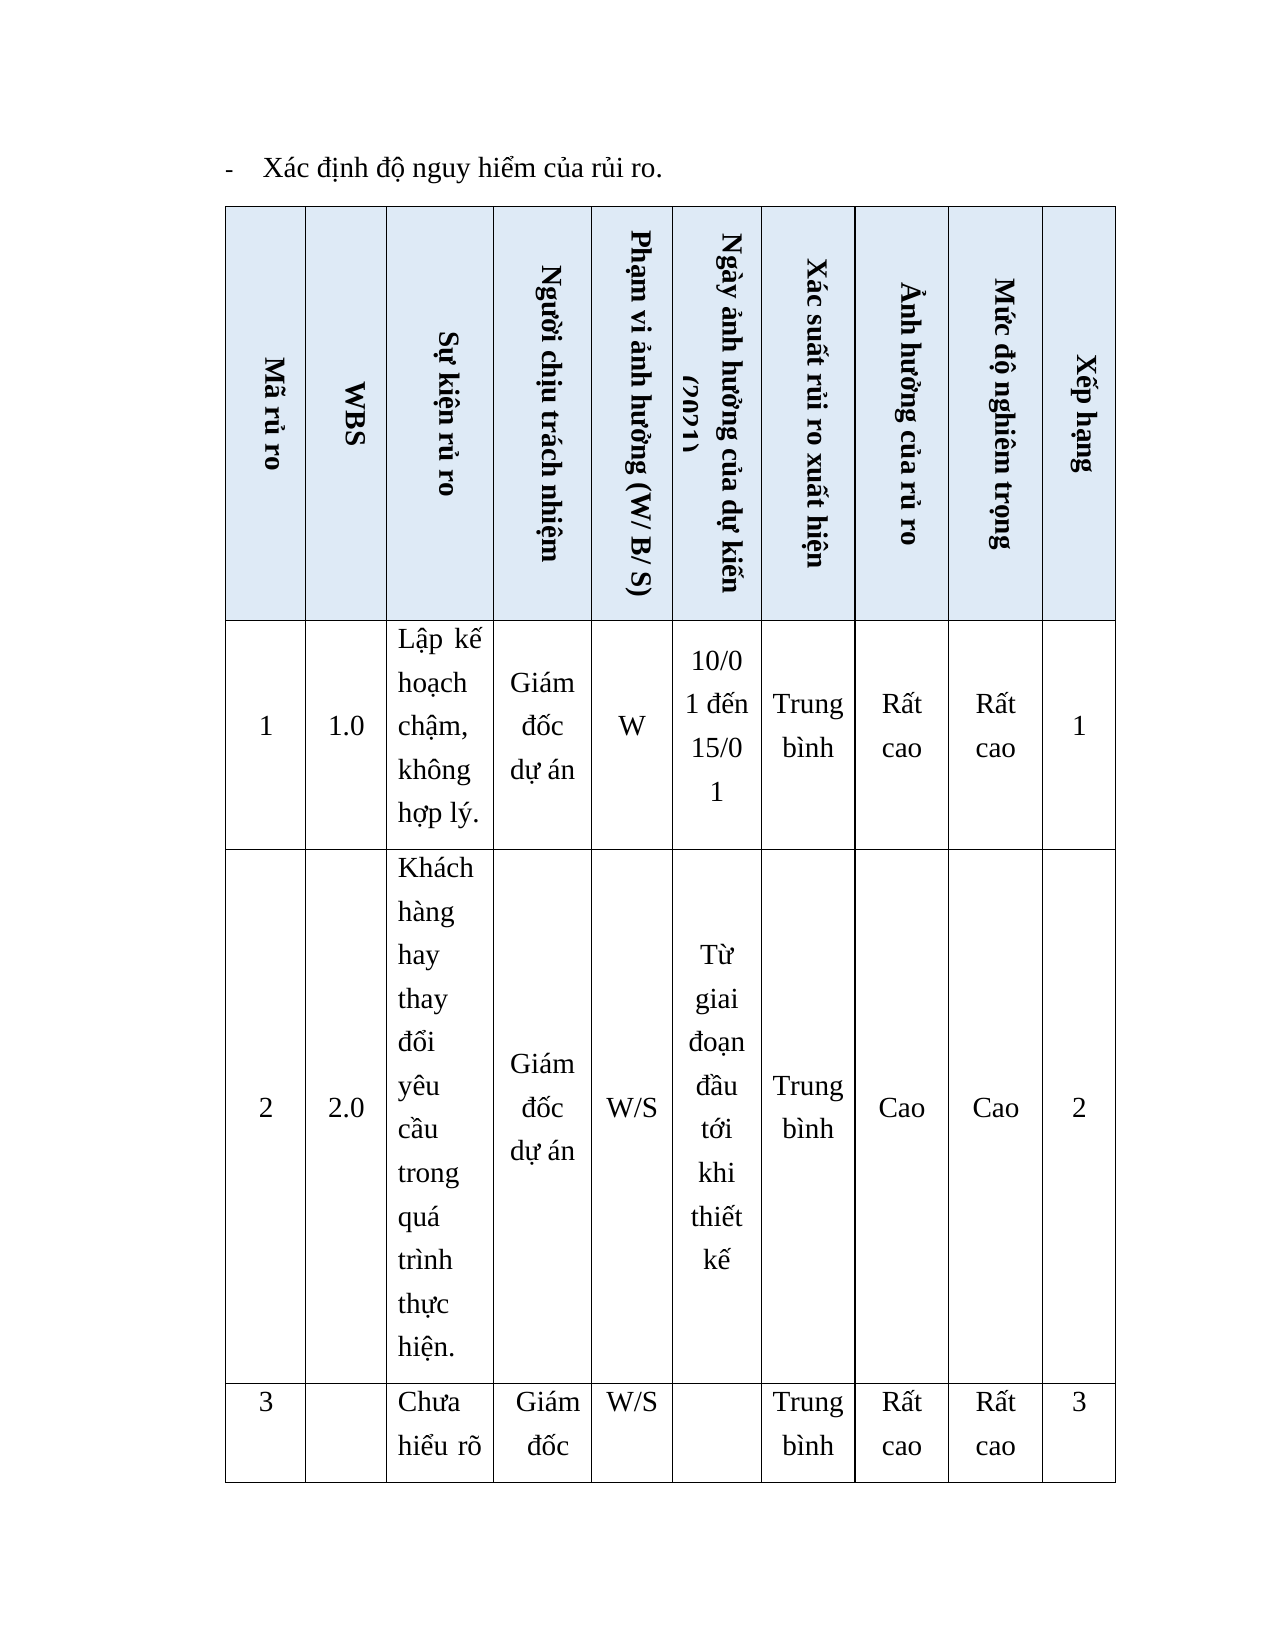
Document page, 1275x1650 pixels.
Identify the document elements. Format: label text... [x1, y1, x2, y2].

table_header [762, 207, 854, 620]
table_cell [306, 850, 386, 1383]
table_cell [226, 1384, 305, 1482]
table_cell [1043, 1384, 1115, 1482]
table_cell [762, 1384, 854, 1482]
list Xác định độ nguy hiểm của rủi ro. [225, 150, 1116, 183]
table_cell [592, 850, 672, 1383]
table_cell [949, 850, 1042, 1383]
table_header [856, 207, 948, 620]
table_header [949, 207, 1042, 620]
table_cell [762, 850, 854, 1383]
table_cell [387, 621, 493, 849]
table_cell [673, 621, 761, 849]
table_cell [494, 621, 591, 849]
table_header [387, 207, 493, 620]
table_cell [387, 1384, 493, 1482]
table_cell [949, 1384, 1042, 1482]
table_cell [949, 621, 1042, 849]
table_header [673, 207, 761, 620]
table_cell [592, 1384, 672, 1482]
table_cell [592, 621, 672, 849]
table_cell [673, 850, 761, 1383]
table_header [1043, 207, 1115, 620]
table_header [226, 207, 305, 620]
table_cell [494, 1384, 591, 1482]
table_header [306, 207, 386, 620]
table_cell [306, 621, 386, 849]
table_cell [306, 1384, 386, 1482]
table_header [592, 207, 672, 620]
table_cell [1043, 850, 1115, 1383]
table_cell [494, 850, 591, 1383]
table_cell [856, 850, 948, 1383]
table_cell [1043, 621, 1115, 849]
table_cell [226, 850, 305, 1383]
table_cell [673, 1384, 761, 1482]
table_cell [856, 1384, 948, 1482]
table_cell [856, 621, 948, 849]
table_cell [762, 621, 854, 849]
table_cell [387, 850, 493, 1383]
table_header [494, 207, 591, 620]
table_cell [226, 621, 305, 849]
